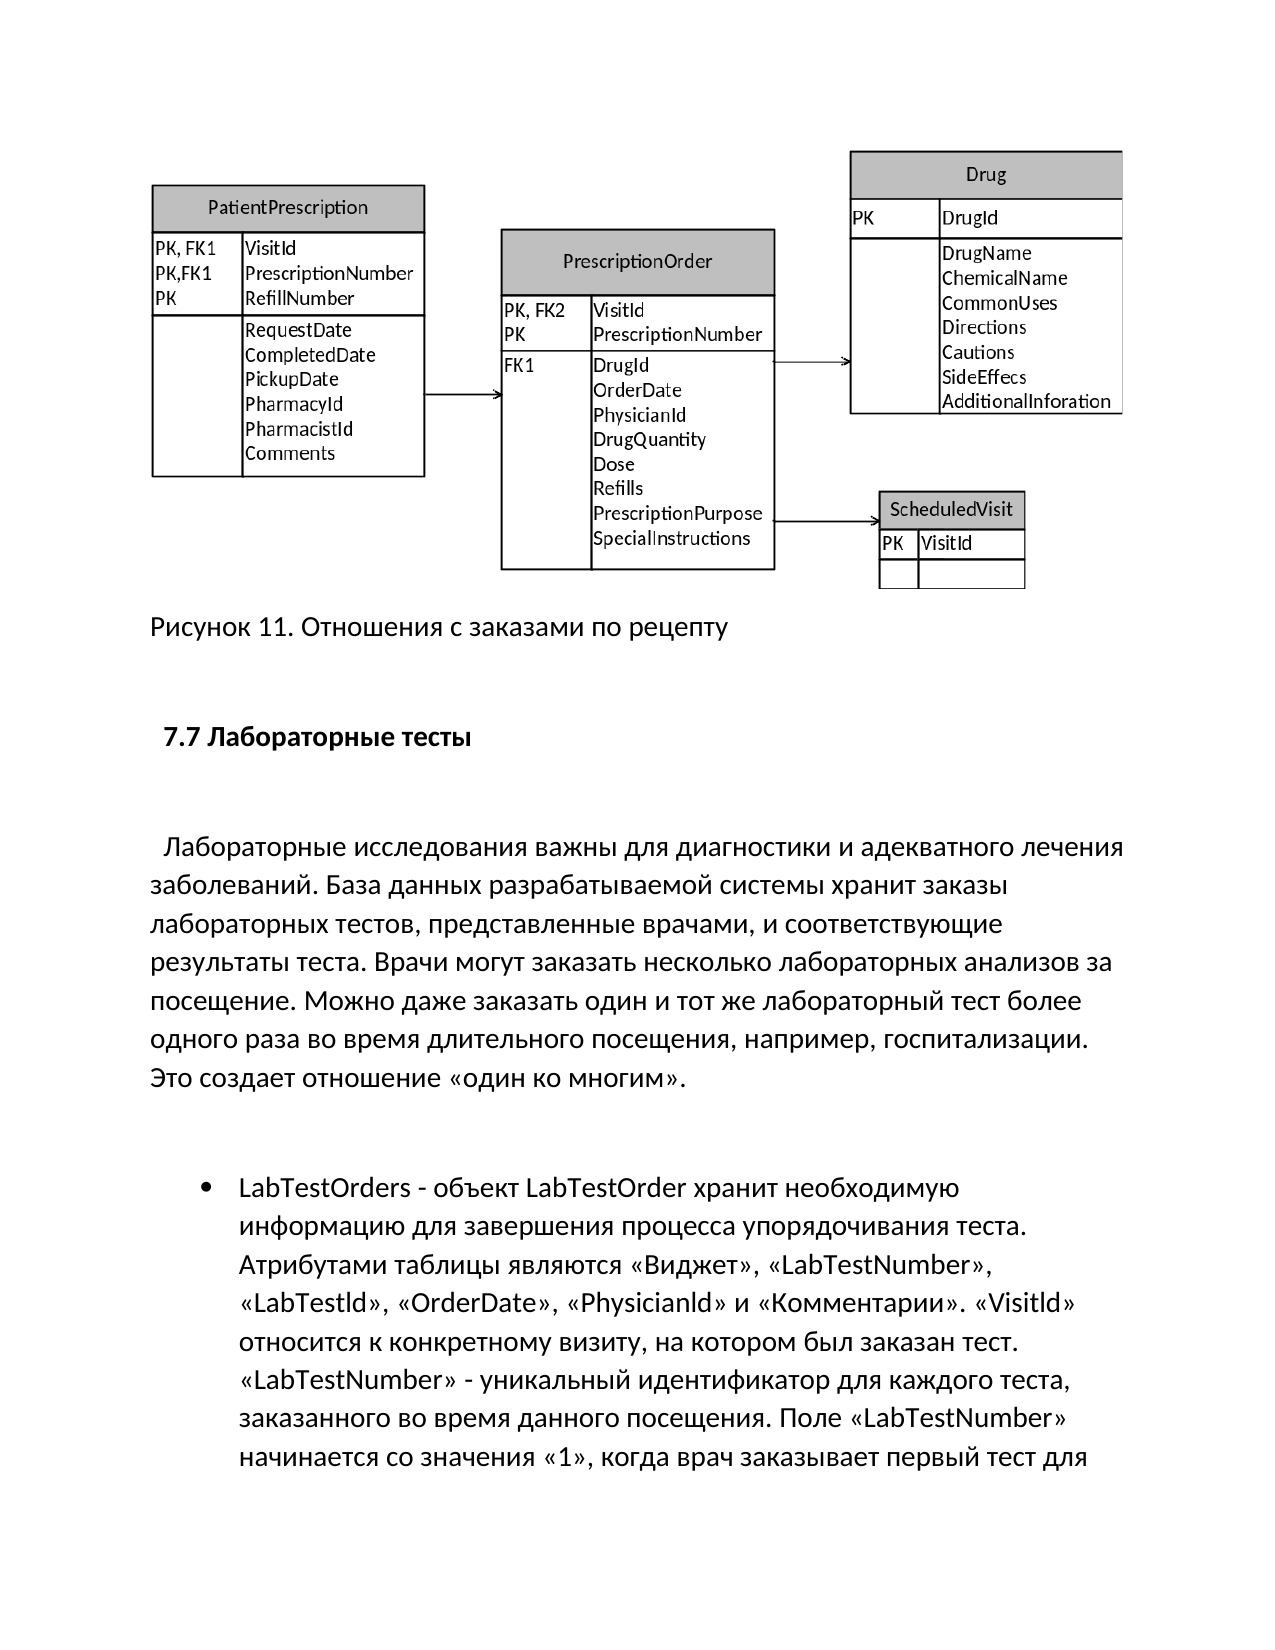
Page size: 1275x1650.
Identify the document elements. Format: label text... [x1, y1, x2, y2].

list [201, 1169, 1125, 1473]
text Рисунок 11. Отношения с заказами по рецепту [150, 608, 1125, 643]
text 7.7 Лабораторные тесты [150, 718, 1125, 753]
text Лабораторные исследования важны для диагностики и адекватного лечения заболеваний. База данных разрабатываемой системы хранит заказы лабораторных тестов, представленные врачами, и соответствующие результаты теста. Врачи могут заказать несколько лабораторных анализов за посещение. Можно даже заказать один и тот же лабораторный тест более одного раза во время длительного посещения, например, госпитализации. Это создает отношение «один ко многим». [150, 828, 1125, 1094]
